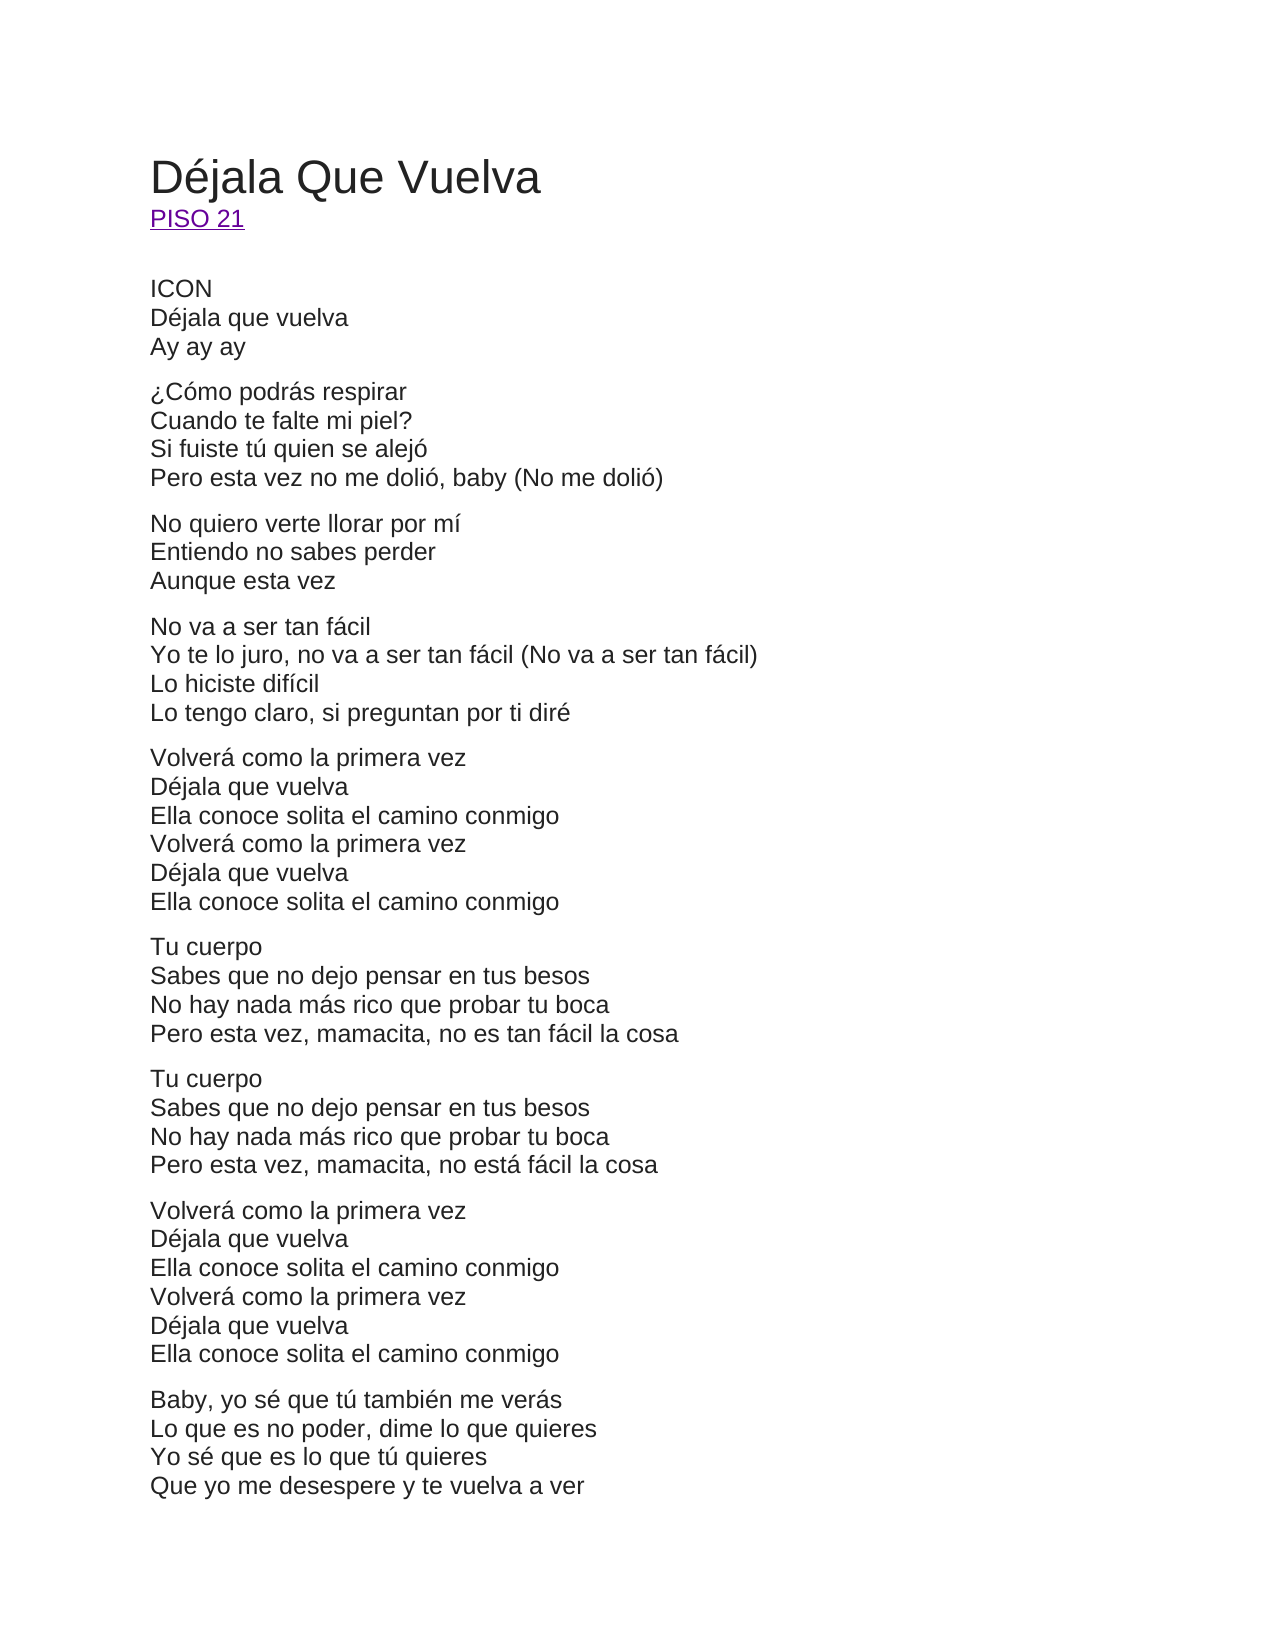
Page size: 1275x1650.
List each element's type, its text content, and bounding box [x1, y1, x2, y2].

text ¿Cómo podrás respirar Cuando te falte mi piel? Si fuiste tú quien se alejó Pero esta vez no me dolió, baby (No me dolió) [150, 377, 1125, 492]
text No quiero verte llorar por mí Entiendo no sabes perder Aunque esta vez [150, 508, 1125, 595]
text Tu cuerpo Sabes que no dejo pensar en tus besos No hay nada más rico que probar tu boca Pero esta vez, mamacita, no es tan fácil la cosa [150, 932, 1125, 1047]
text Baby, yo sé que tú también me verás Lo que es no poder, dime lo que quieres Yo sé que es lo que tú quieres Que yo me desespere y te vuelva a ver [150, 1385, 1125, 1500]
text Tu cuerpo Sabes que no dejo pensar en tus besos No hay nada más rico que probar tu boca Pero esta vez, mamacita, no está fácil la cosa [150, 1064, 1125, 1179]
text ICON Déjala que vuelva Ay ay ay [150, 274, 1125, 360]
text No va a ser tan fácil Yo te lo juro, no va a ser tan fácil (No va a ser tan fácil) Lo hiciste difícil Lo tengo claro, si preguntan por ti diré [150, 611, 1125, 726]
text PISO 21 [150, 204, 1125, 233]
text Déjala Que Vuelva [150, 150, 1125, 204]
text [150, 1196, 1125, 1368]
